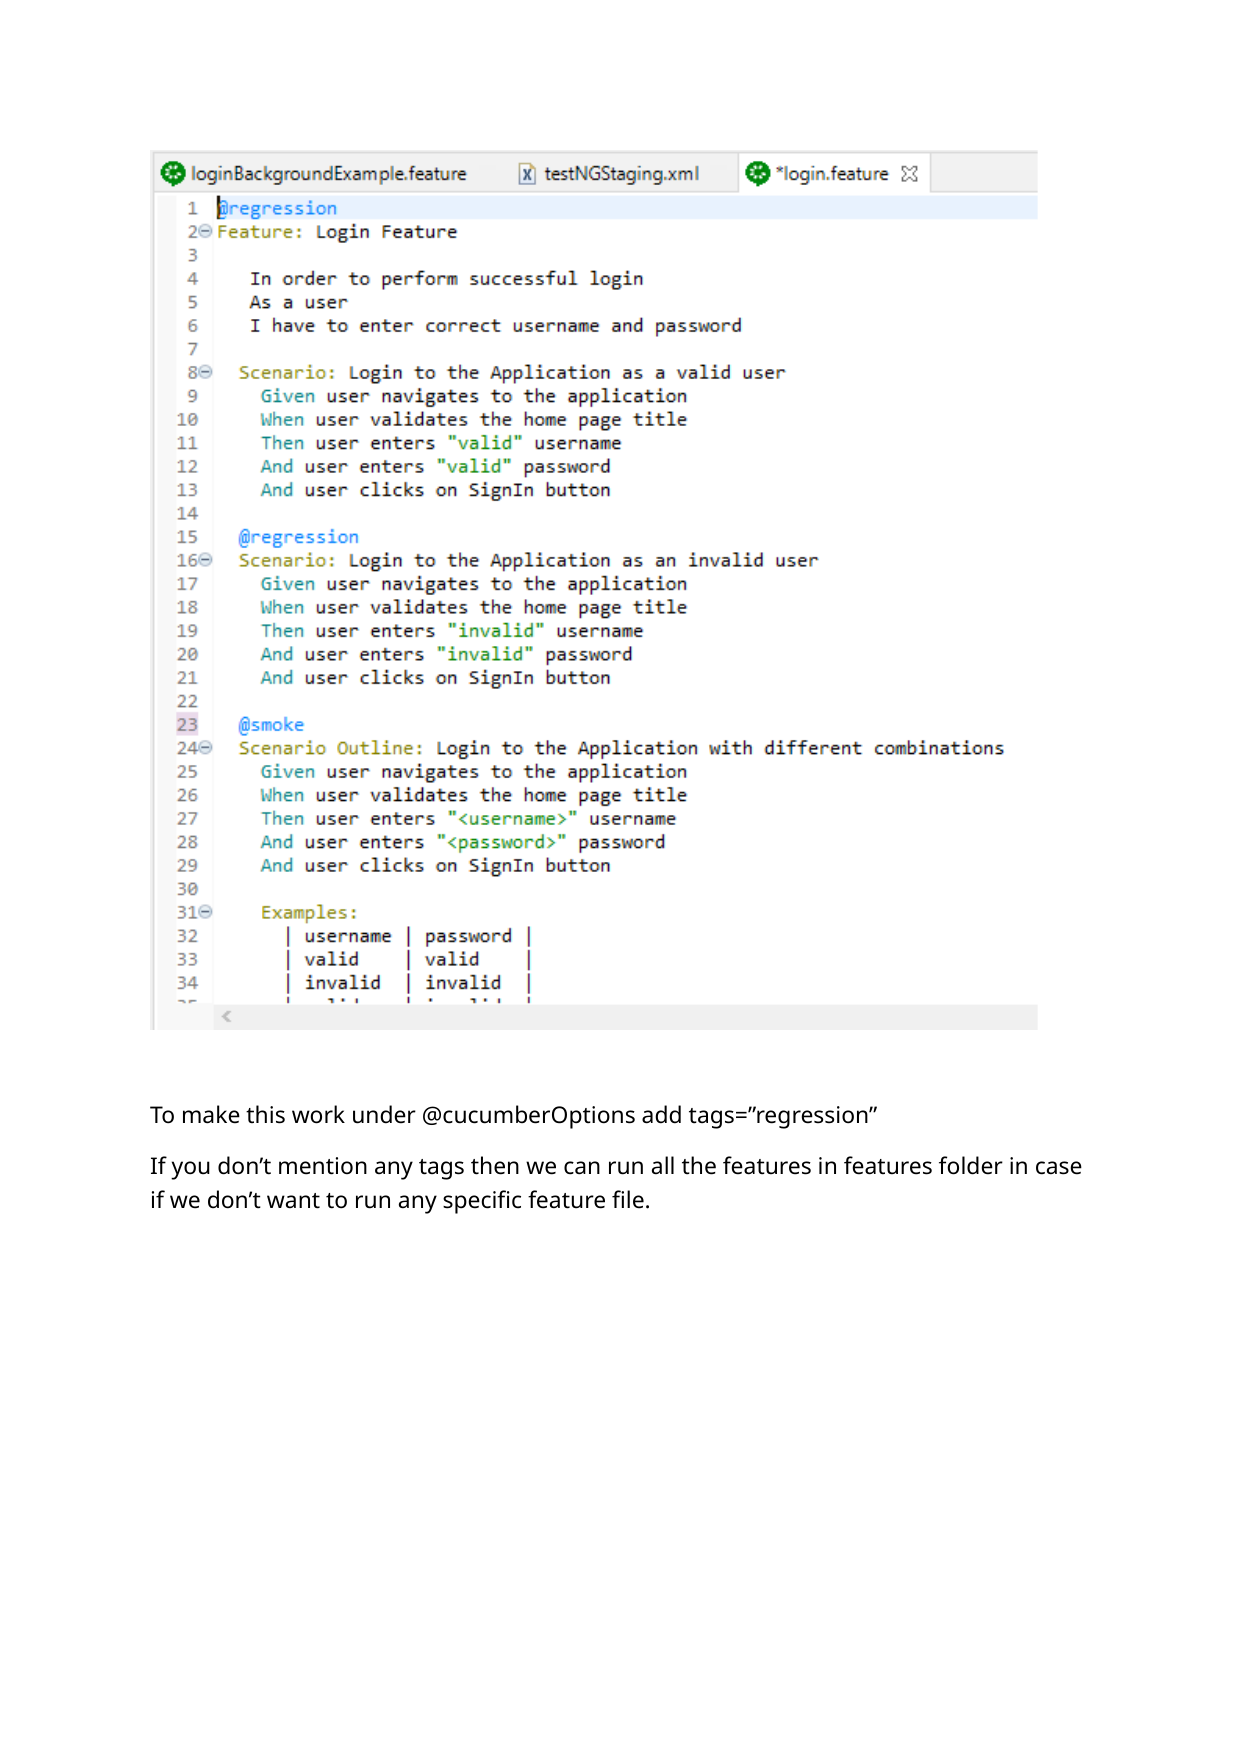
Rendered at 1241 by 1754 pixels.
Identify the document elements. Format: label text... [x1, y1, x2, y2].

text If you don’t mention any tags then we can run all the features in features folder in case if we don’t want to run any specific feature file. [150, 1150, 1090, 1215]
text To make this work under @cucumberOptions add tags=”regression” [150, 1099, 1090, 1131]
picture [150, 150, 1038, 1030]
